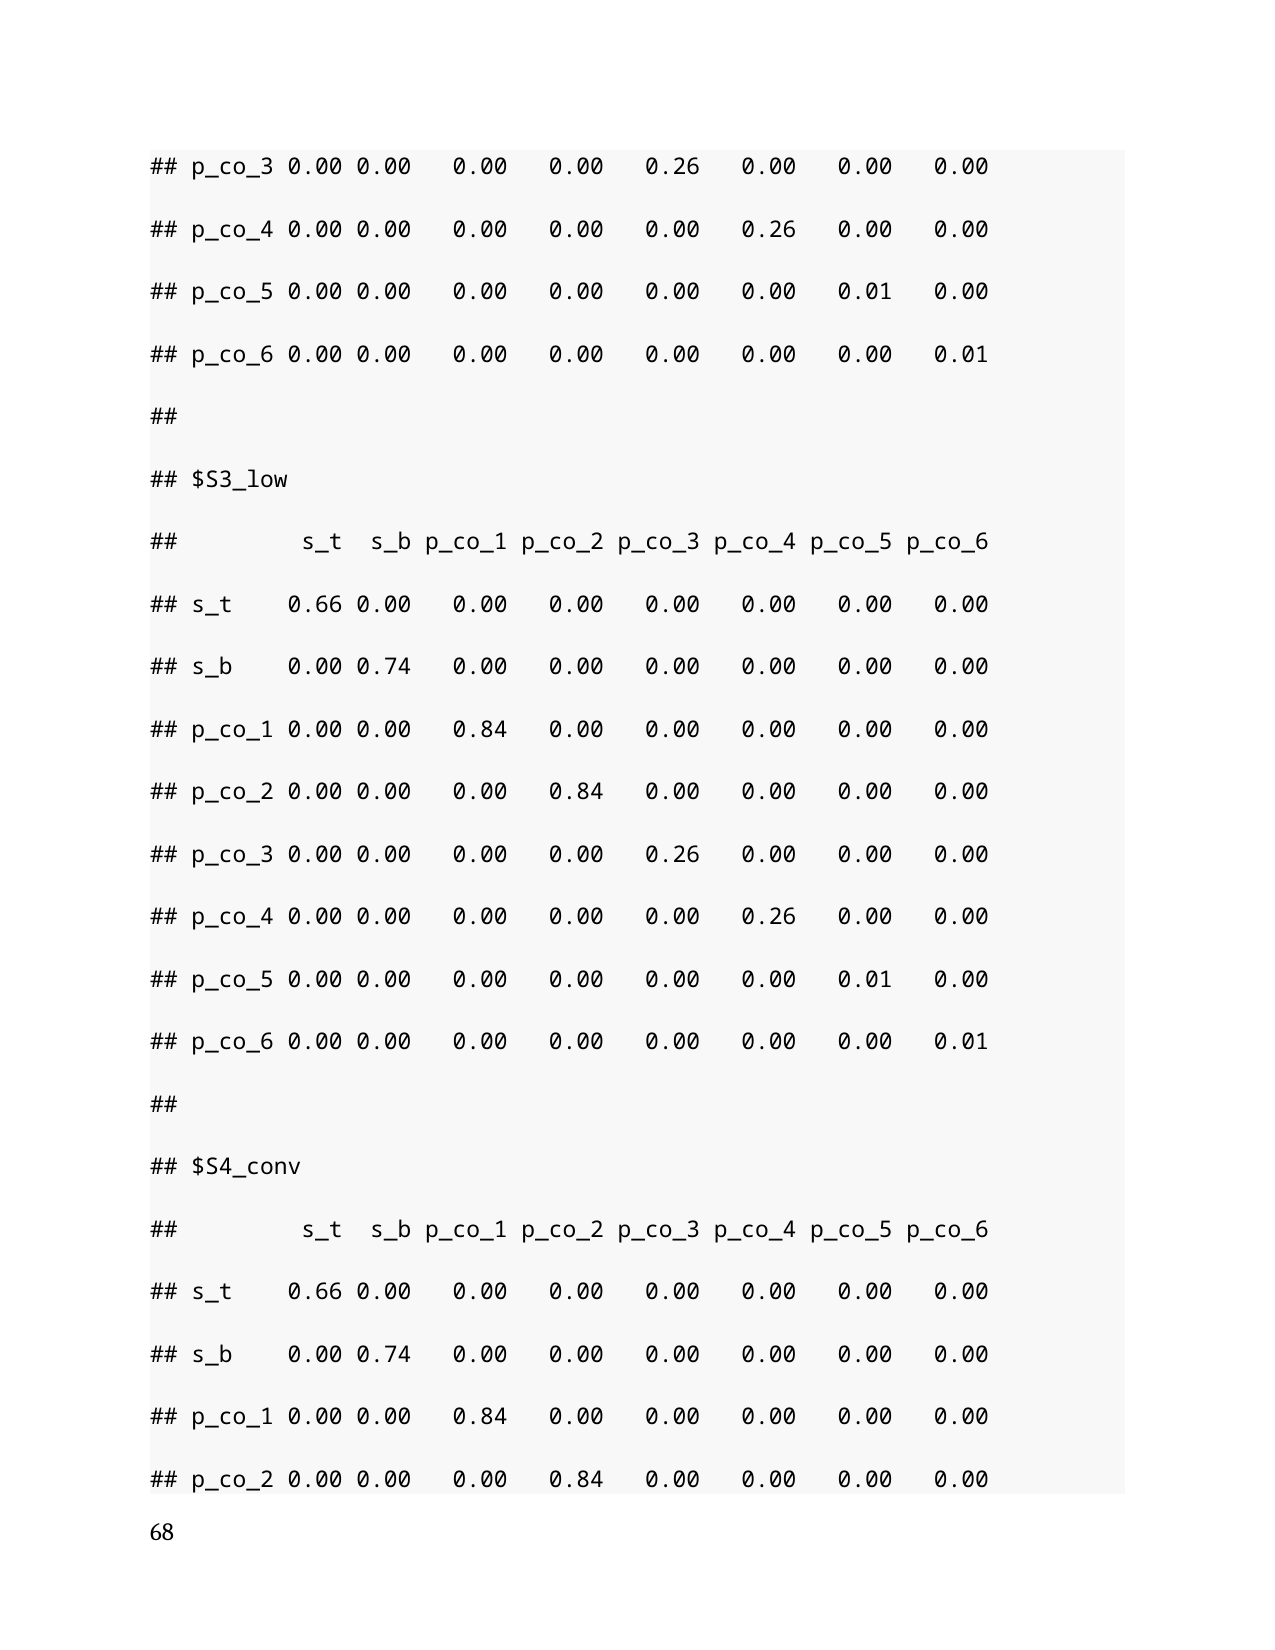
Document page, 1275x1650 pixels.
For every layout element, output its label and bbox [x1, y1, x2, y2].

text [150, 150, 1125, 1494]
